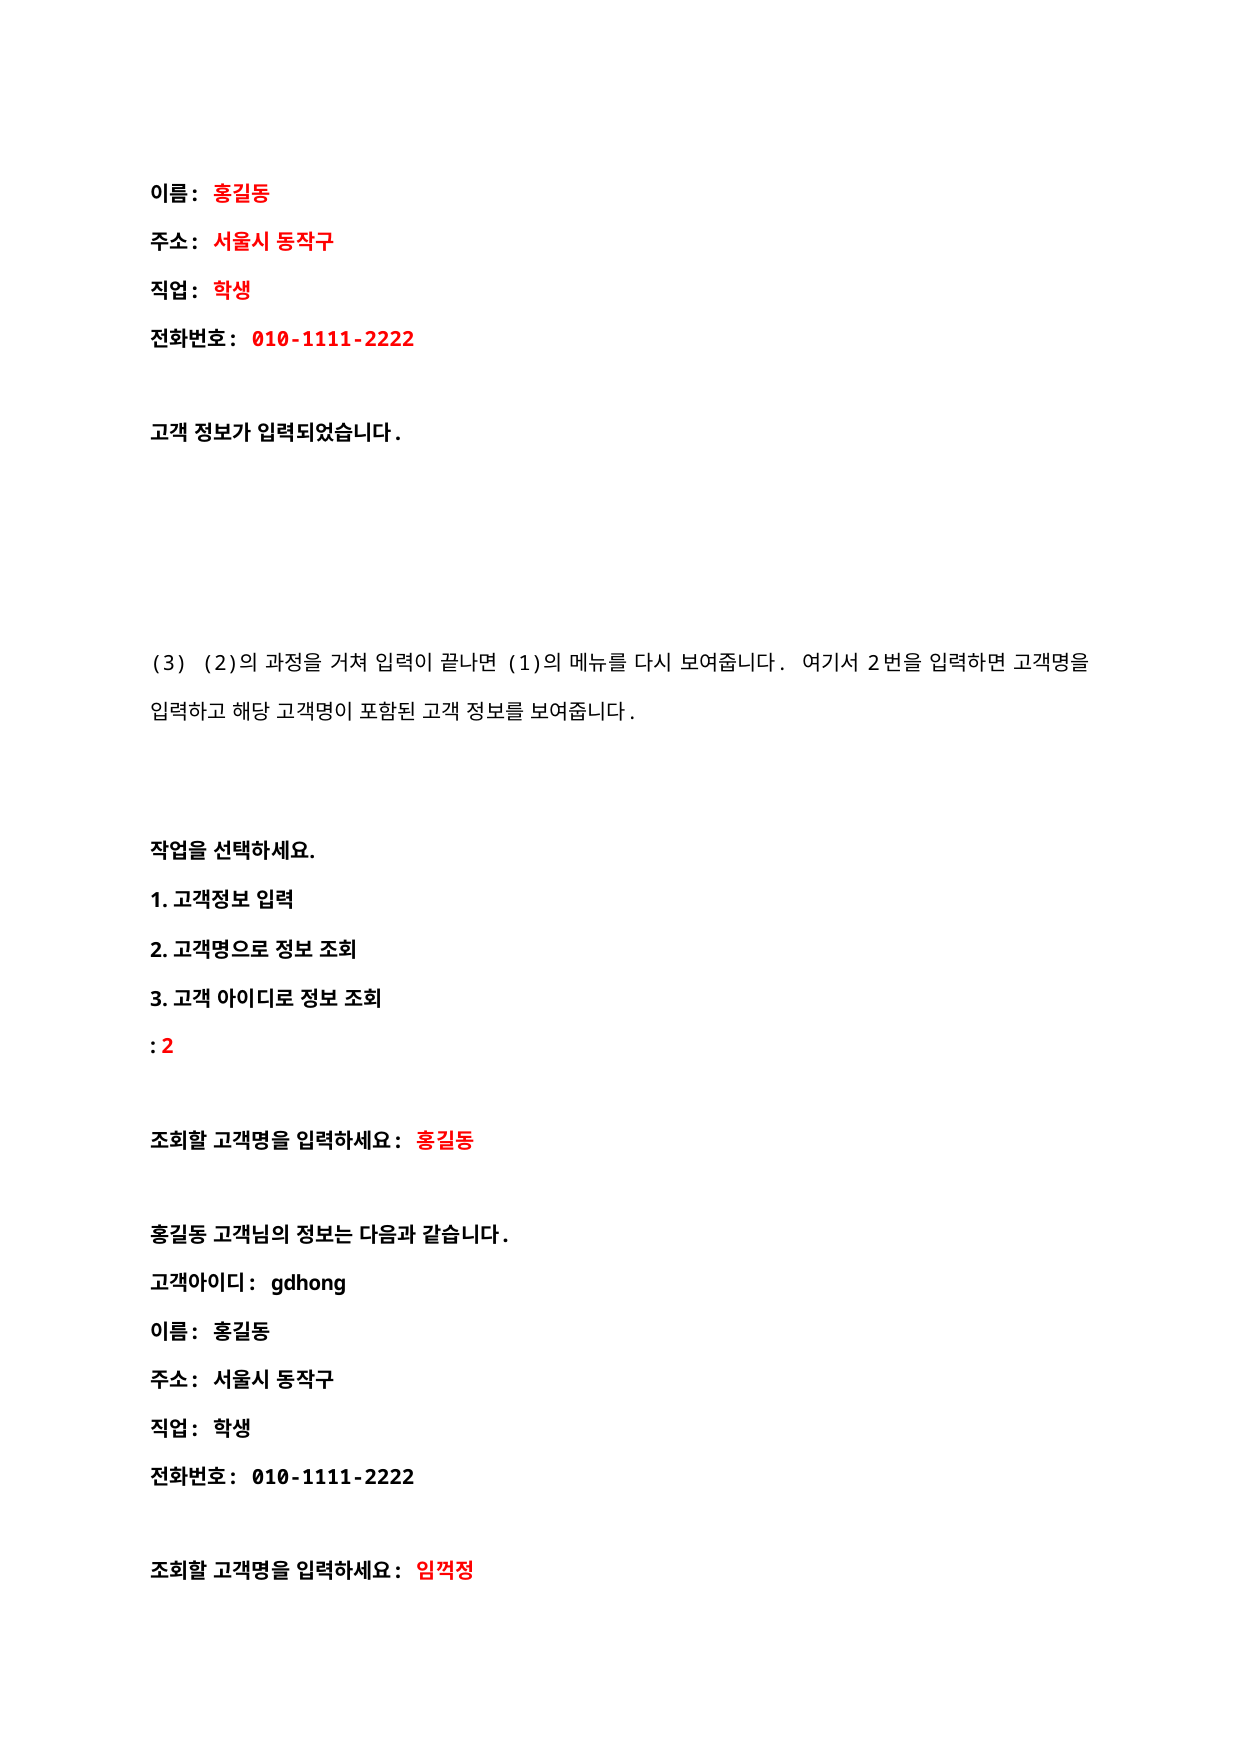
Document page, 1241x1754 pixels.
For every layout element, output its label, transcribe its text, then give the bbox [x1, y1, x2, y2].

text 전화번호: 010-1111-2222 [150, 1460, 1090, 1491]
text 2. 고객명으로 정보 조회 [150, 933, 1090, 963]
text 홍길동 고객님의 정보는 다음과 같습니다. [150, 1218, 1090, 1248]
text 이름: 홍길동 [150, 177, 1090, 207]
text 전화번호: 010-1111-2222 [150, 322, 1090, 353]
text 직업: 학생 [150, 1412, 1090, 1442]
text 고객 정보가 입력되었습니다. [150, 416, 1090, 447]
text 조회할 고객명을 입력하세요: 임꺽정 [150, 1554, 1090, 1584]
text 이름: 홍길동 [150, 1315, 1090, 1345]
text 고객아이디: gdhong [150, 1267, 1090, 1297]
text 주소: 서울시 동작구 [150, 1363, 1090, 1394]
text 작업을 선택하세요. [150, 834, 1090, 864]
text 1. 고객정보 입력 [150, 883, 1090, 914]
text 3. 고객 아이디로 정보 조회 [150, 982, 1090, 1013]
text 조회할 고객명을 입력하세요: 홍길동 [150, 1124, 1090, 1155]
text (3) (2)의 과정을 거쳐 입력이 끝나면 (1)의 메뉴를 다시 보여줍니다. 여기서 2번을 입력하면 고객명을 입력하고 해당 고객명이 포함된 고객 정보를 보여줍니다. [150, 646, 1090, 725]
text 주소: 서울시 동작구 [150, 226, 1090, 256]
text : 2 [150, 1032, 1090, 1060]
text 직업: 학생 [150, 274, 1090, 304]
